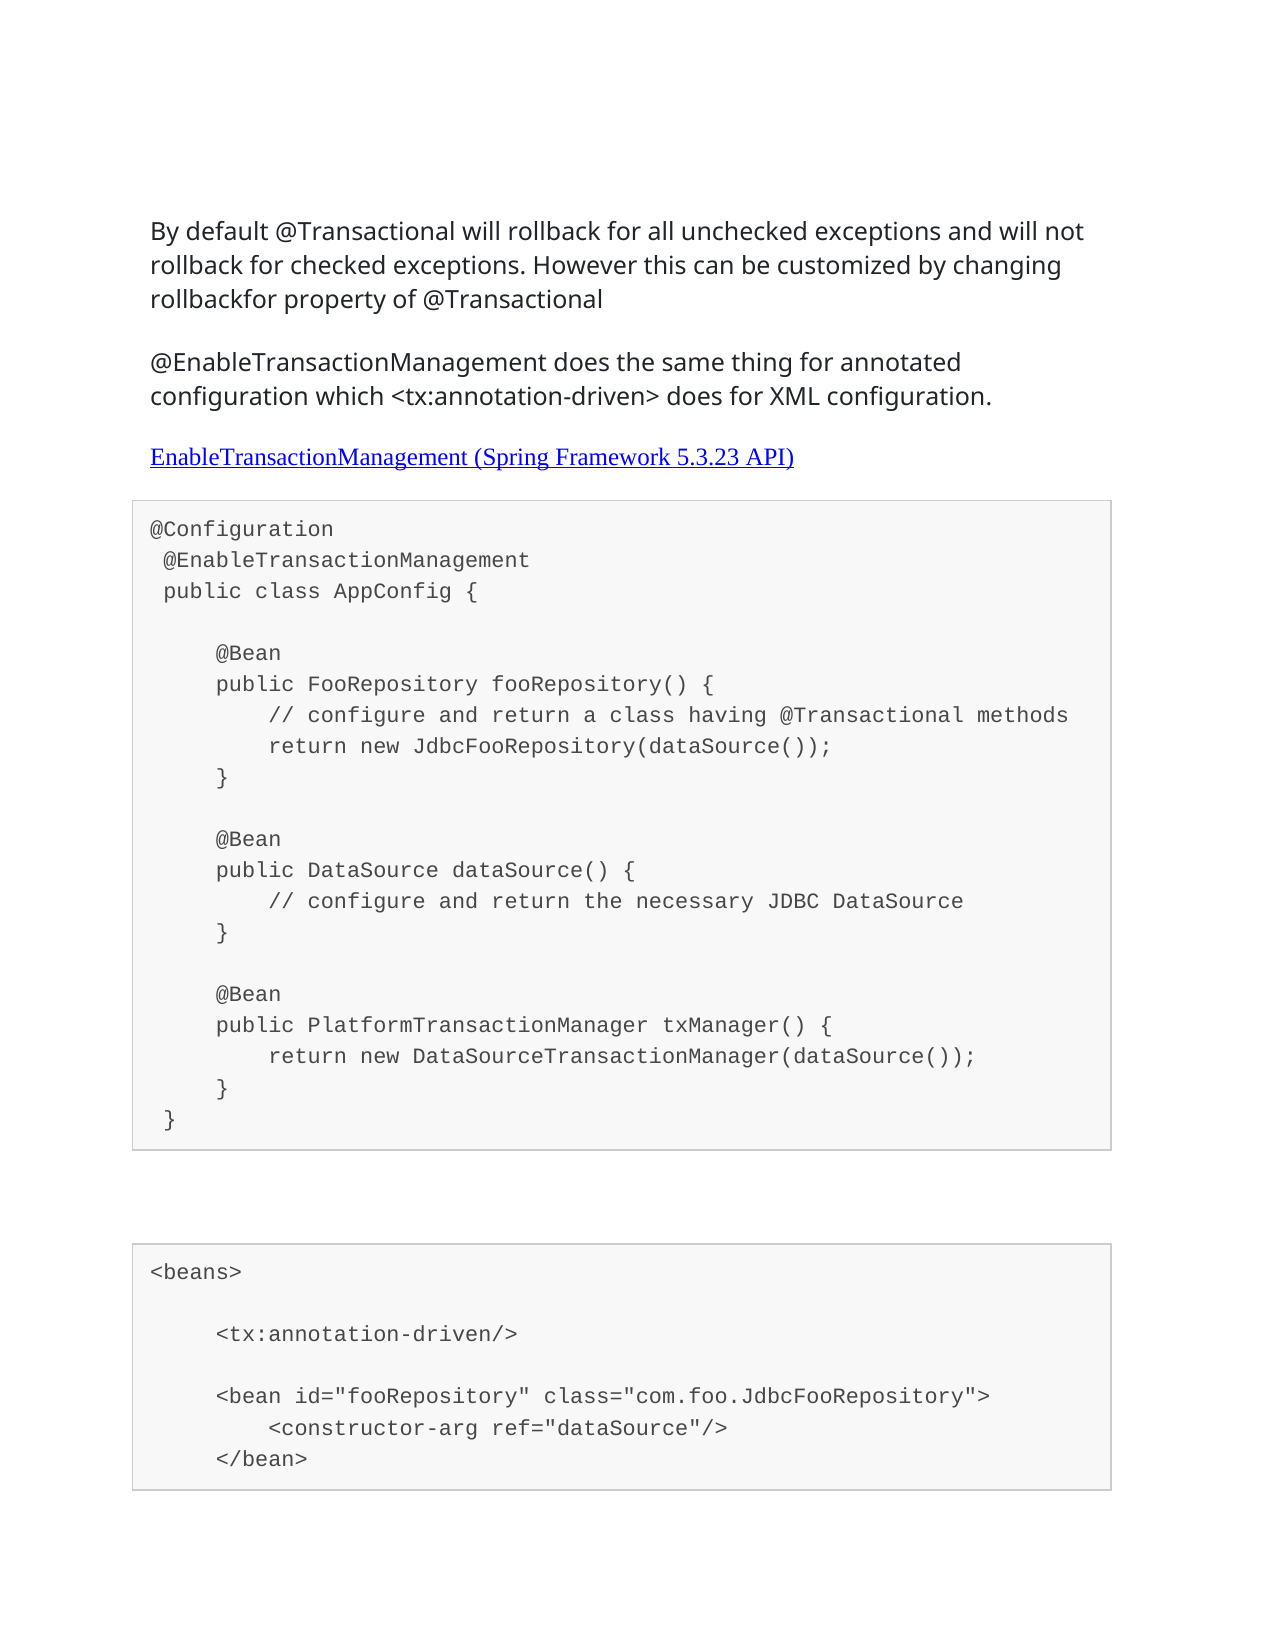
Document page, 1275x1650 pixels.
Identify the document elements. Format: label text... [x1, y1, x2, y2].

text } [133, 1089, 1110, 1149]
text public FooRepository fooRepository() { [133, 655, 1110, 686]
text <tx:annotation-driven/> [133, 1305, 1110, 1336]
text @EnableTransactionManagement [133, 531, 1110, 562]
text public DataSource dataSource() { [133, 841, 1110, 872]
text } [133, 1058, 1110, 1089]
text @Configuration [133, 501, 1110, 531]
text @EnableTransactionManagement does the same thing for annotated configuration which <tx:annotation-driven> does for XML configuration. [150, 344, 1125, 413]
text <beans> [133, 1245, 1110, 1274]
text EnableTransactionManagement (Spring Framework 5.3.23 API) [150, 442, 1125, 471]
text } [133, 748, 1110, 779]
text return new JdbcFooRepository(dataSource()); [133, 717, 1110, 748]
text } [133, 903, 1110, 934]
text public class AppConfig { [133, 562, 1110, 593]
text @Bean [133, 810, 1110, 841]
text <constructor-arg ref="dataSource"/> [133, 1398, 1110, 1429]
text By default @Transactional will rollback for all unchecked exceptions and will not rollback for checked exceptions. However this can be customized by changing rollbackfor property of @Transactional [150, 213, 1125, 315]
text </bean> [133, 1429, 1110, 1489]
text // configure and return the necessary JDBC DataSource [133, 872, 1110, 903]
text @Bean [133, 624, 1110, 655]
text public PlatformTransactionManager txManager() { [133, 996, 1110, 1027]
text @Bean [133, 965, 1110, 996]
text <bean id="fooRepository" class="com.foo.JdbcFooRepository"> [133, 1367, 1110, 1398]
text return new DataSourceTransactionManager(dataSource()); [133, 1027, 1110, 1058]
text // configure and return a class having @Transactional methods [133, 686, 1110, 717]
